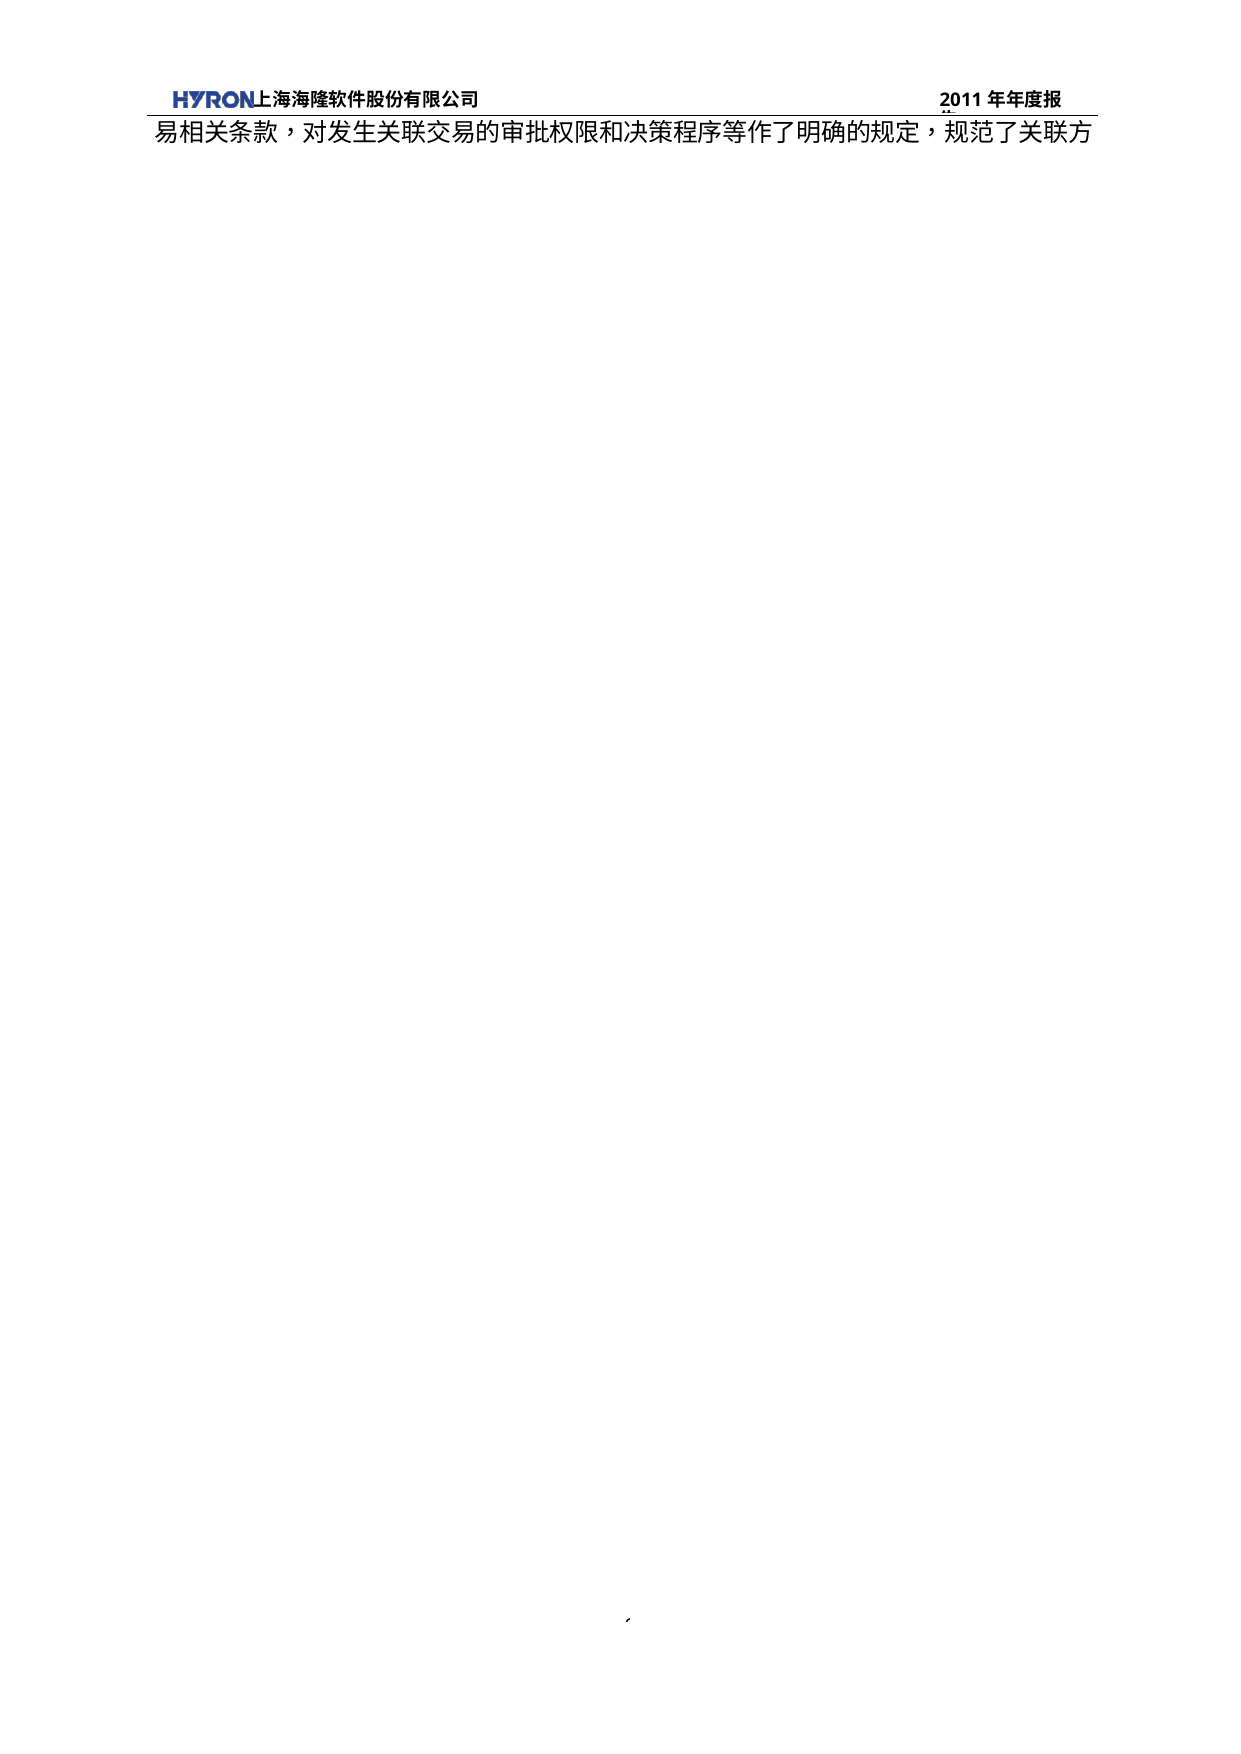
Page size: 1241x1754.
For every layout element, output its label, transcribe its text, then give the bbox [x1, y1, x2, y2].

text 易相关条款，对发生关联交易的审批权限和决策程序等作了明确的规定，规范了关联方 [154, 114, 1101, 149]
picture [173, 91, 254, 108]
